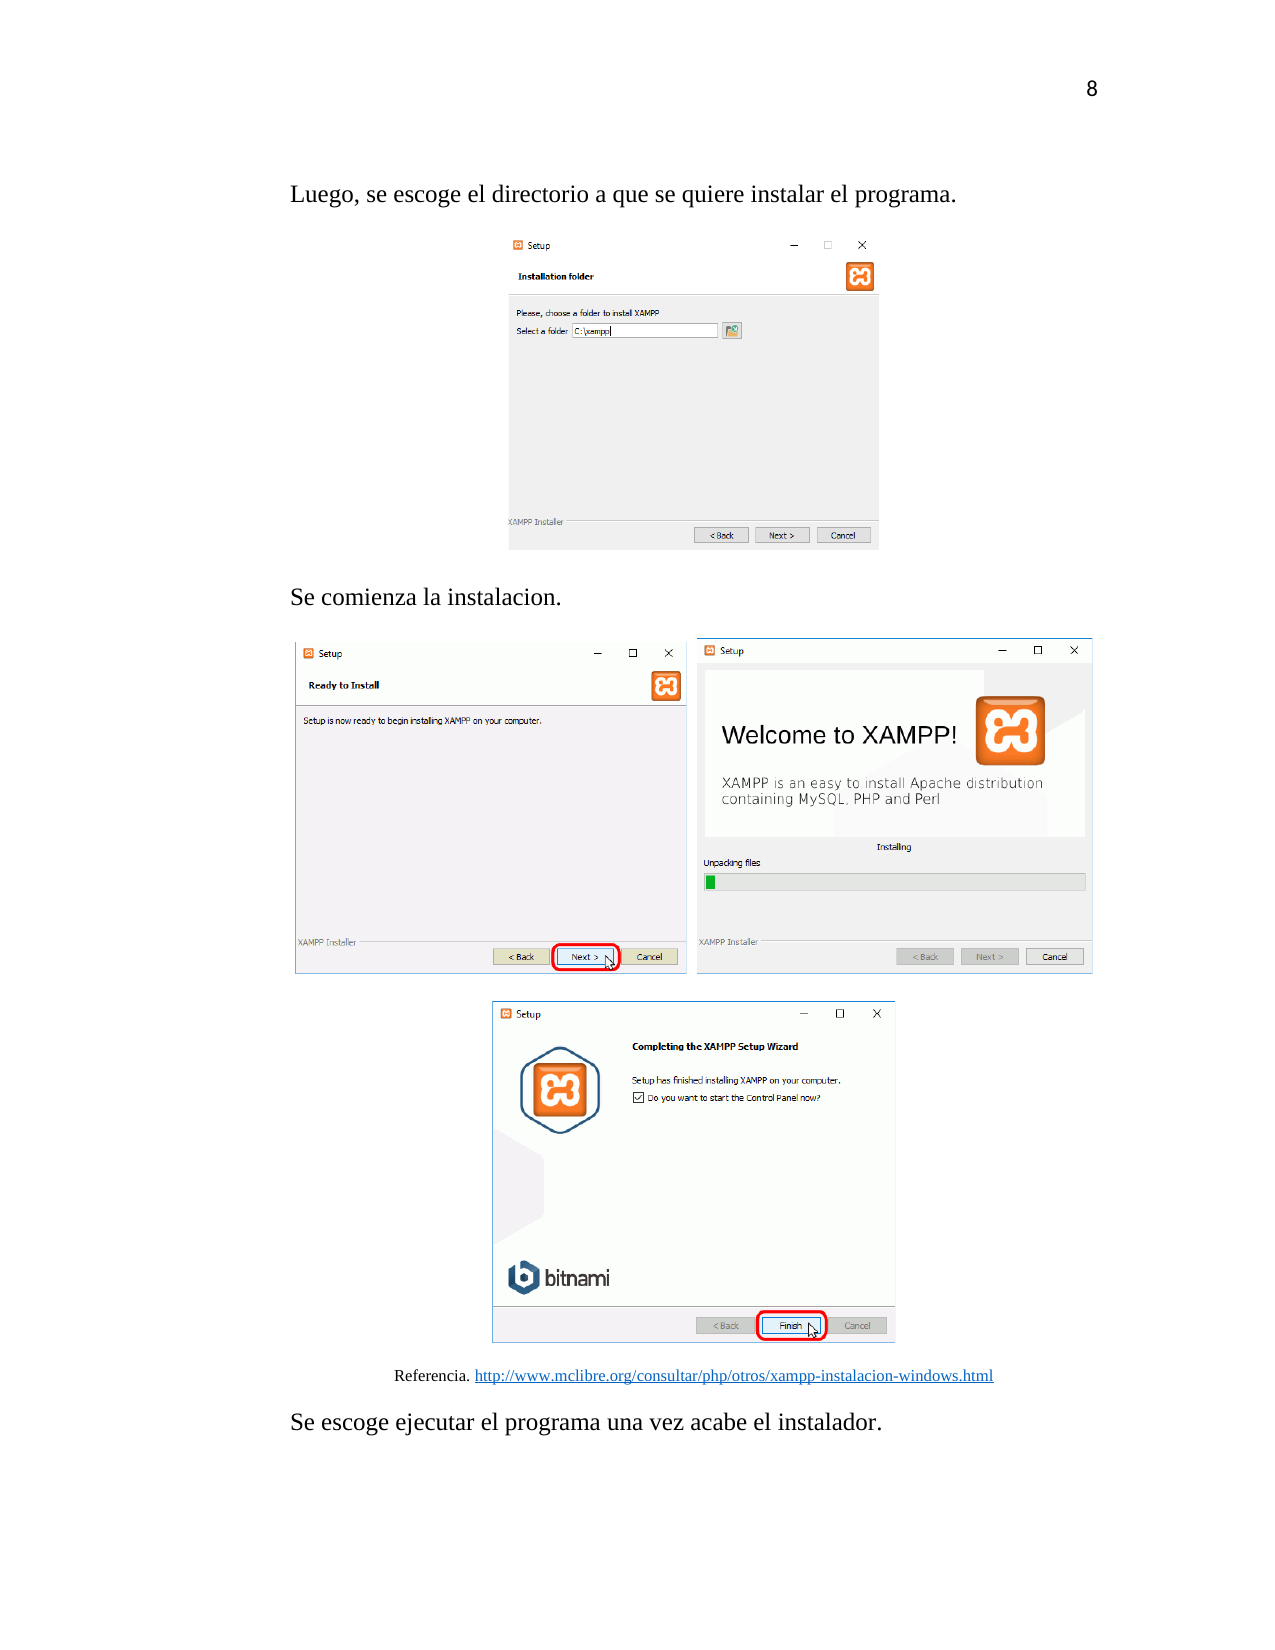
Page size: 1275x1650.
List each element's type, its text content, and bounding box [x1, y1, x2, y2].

list Referencia. http://www.mclibre.org/consultar/php/otros/xampp-instalacion-windows.html [290, 1365, 1098, 1384]
picture [697, 638, 1093, 974]
list Se comienza la instalacion. [290, 582, 1098, 610]
picture [492, 1001, 896, 1343]
list Luego, se escoge el directorio a que se quiere instalar el programa. [290, 179, 1098, 207]
list Se escoge ejecutar el programa una vez acabe el instalador. [290, 1407, 1098, 1435]
picture [295, 642, 687, 974]
